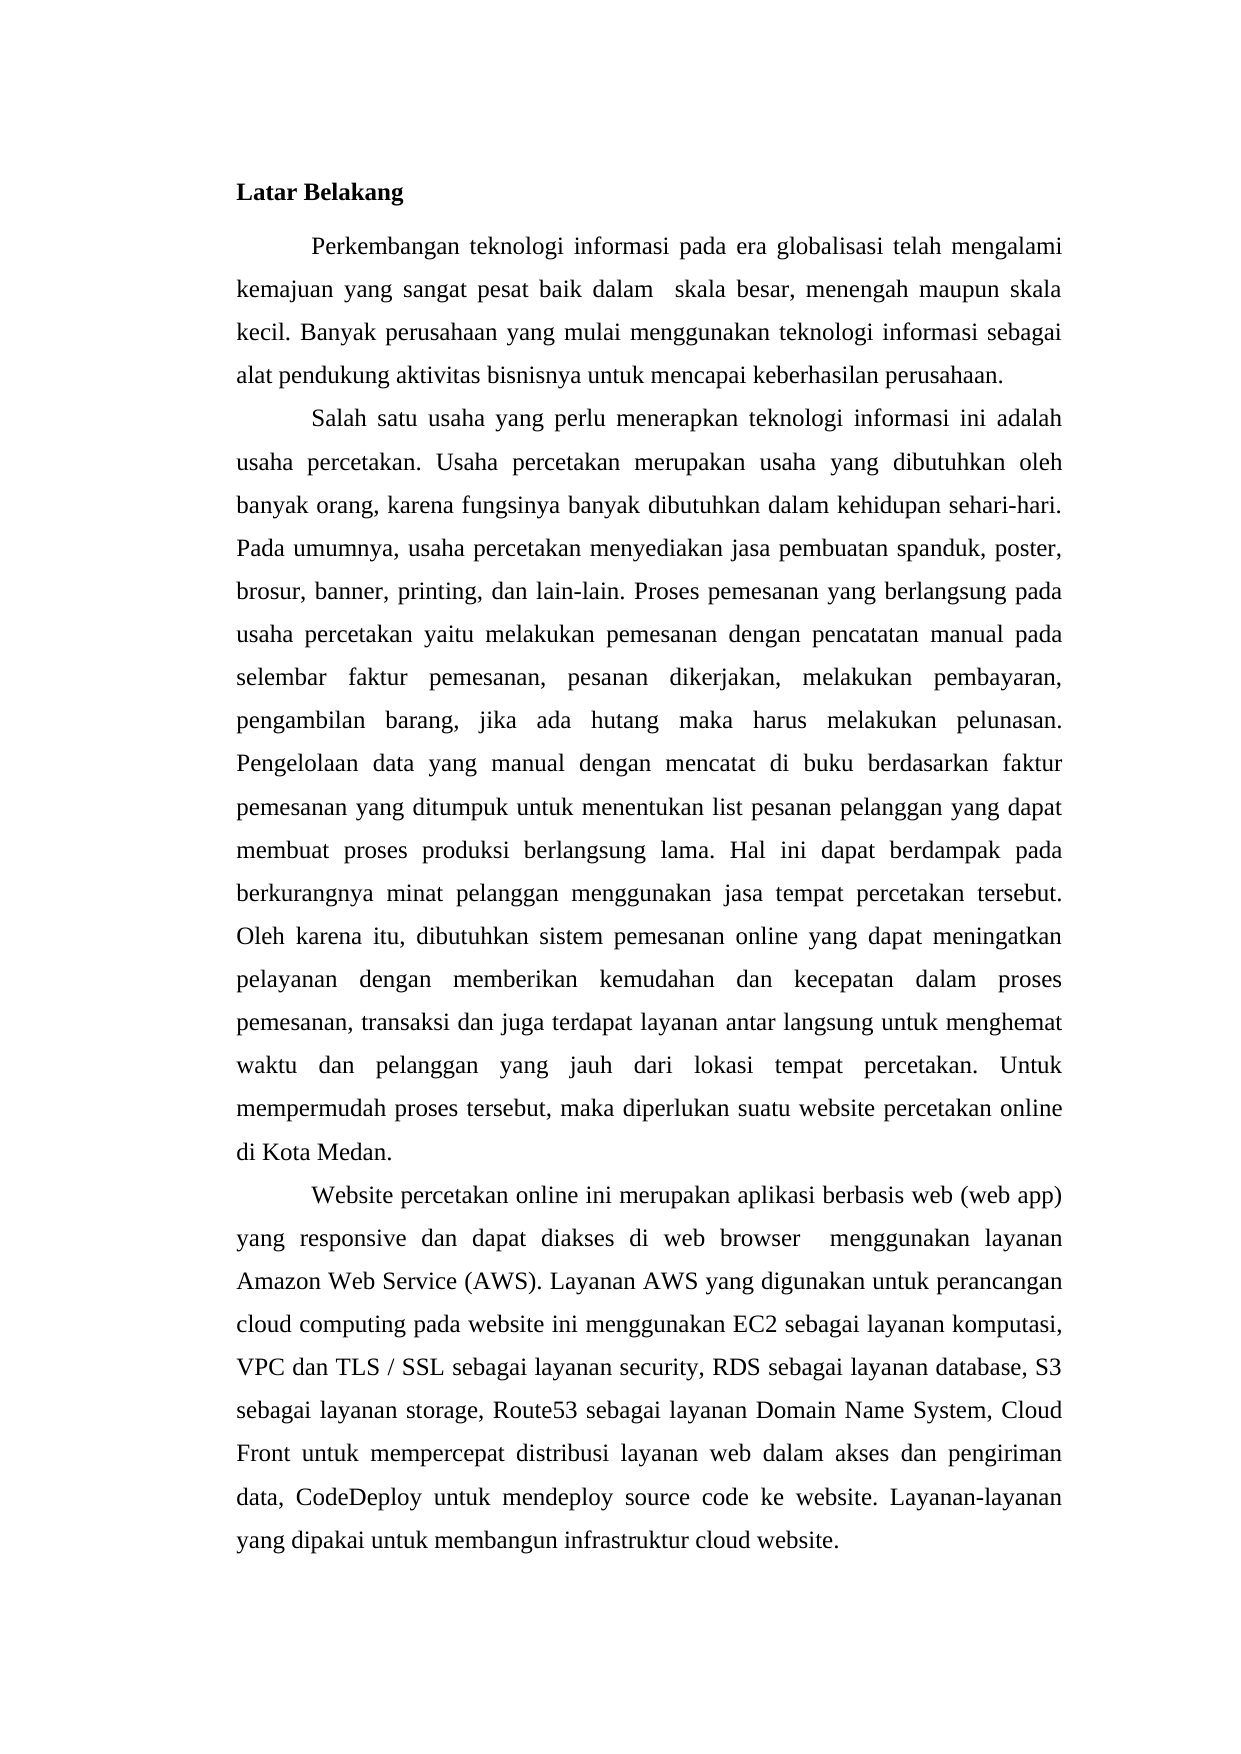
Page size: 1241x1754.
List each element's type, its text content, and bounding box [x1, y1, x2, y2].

text Perkembangan teknologi informasi pada era globalisasi telah mengalami kemajuan yang sangat pesat baik dalam skala besar, menengah maupun skala kecil. Banyak perusahaan yang mulai menggunakan teknologi informasi sebagai alat pendukung aktivitas bisnisnya untuk mencapai keberhasilan perusahaan. [236, 231, 1063, 389]
text Website percetakan online ini merupakan aplikasi berbasis web (web app) yang responsive dan dapat diakses di web browser menggunakan layanan Amazon Web Service (AWS). Layanan AWS yang digunakan untuk perancangan cloud computing pada website ini menggunakan EC2 sebagai layanan komputasi, VPC dan TLS / SSL sebagai layanan security, RDS sebagai layanan database, S3 sebagai layanan storage, Route53 sebagai layanan Domain Name System, Cloud Front untuk mempercepat distribusi layanan web dalam akses dan pengiriman data, CodeDeploy untuk mendeploy source code ke website. Layanan-layanan yang dipakai untuk membangun infrastruktur cloud website. [236, 1180, 1063, 1553]
text Latar Belakang [236, 177, 1063, 206]
text Salah satu usaha yang perlu menerapkan teknologi informasi ini adalah usaha percetakan. Usaha percetakan merupakan usaha yang dibutuhkan oleh banyak orang, karena fungsinya banyak dibutuhkan dalam kehidupan sehari-hari. Pada umumnya, usaha percetakan menyediakan jasa pembuatan spanduk, poster, brosur, banner, printing, dan lain-lain. Proses pemesanan yang berlangsung pada usaha percetakan yaitu melakukan pemesanan dengan pencatatan manual pada selembar faktur pemesanan, pesanan dikerjakan, melakukan pembayaran, pengambilan barang, jika ada hutang maka harus melakukan pelunasan. Pengelolaan data yang manual dengan mencatat di buku berdasarkan faktur pemesanan yang ditumpuk untuk menentukan list pesanan pelanggan yang dapat membuat proses produksi berlangsung lama. Hal ini dapat berdampak pada berkurangnya minat pelanggan menggunakan jasa tempat percetakan tersebut. Oleh karena itu, dibutuhkan sistem pemesanan online yang dapat meningatkan pelayanan dengan memberikan kemudahan dan kecepatan dalam proses pemesanan, transaksi dan juga terdapat layanan antar langsung untuk menghemat waktu dan pelanggan yang jauh dari lokasi tempat percetakan. Untuk mempermudah proses tersebut, maka diperlukan suatu website percetakan online di Kota Medan. [236, 403, 1063, 1165]
